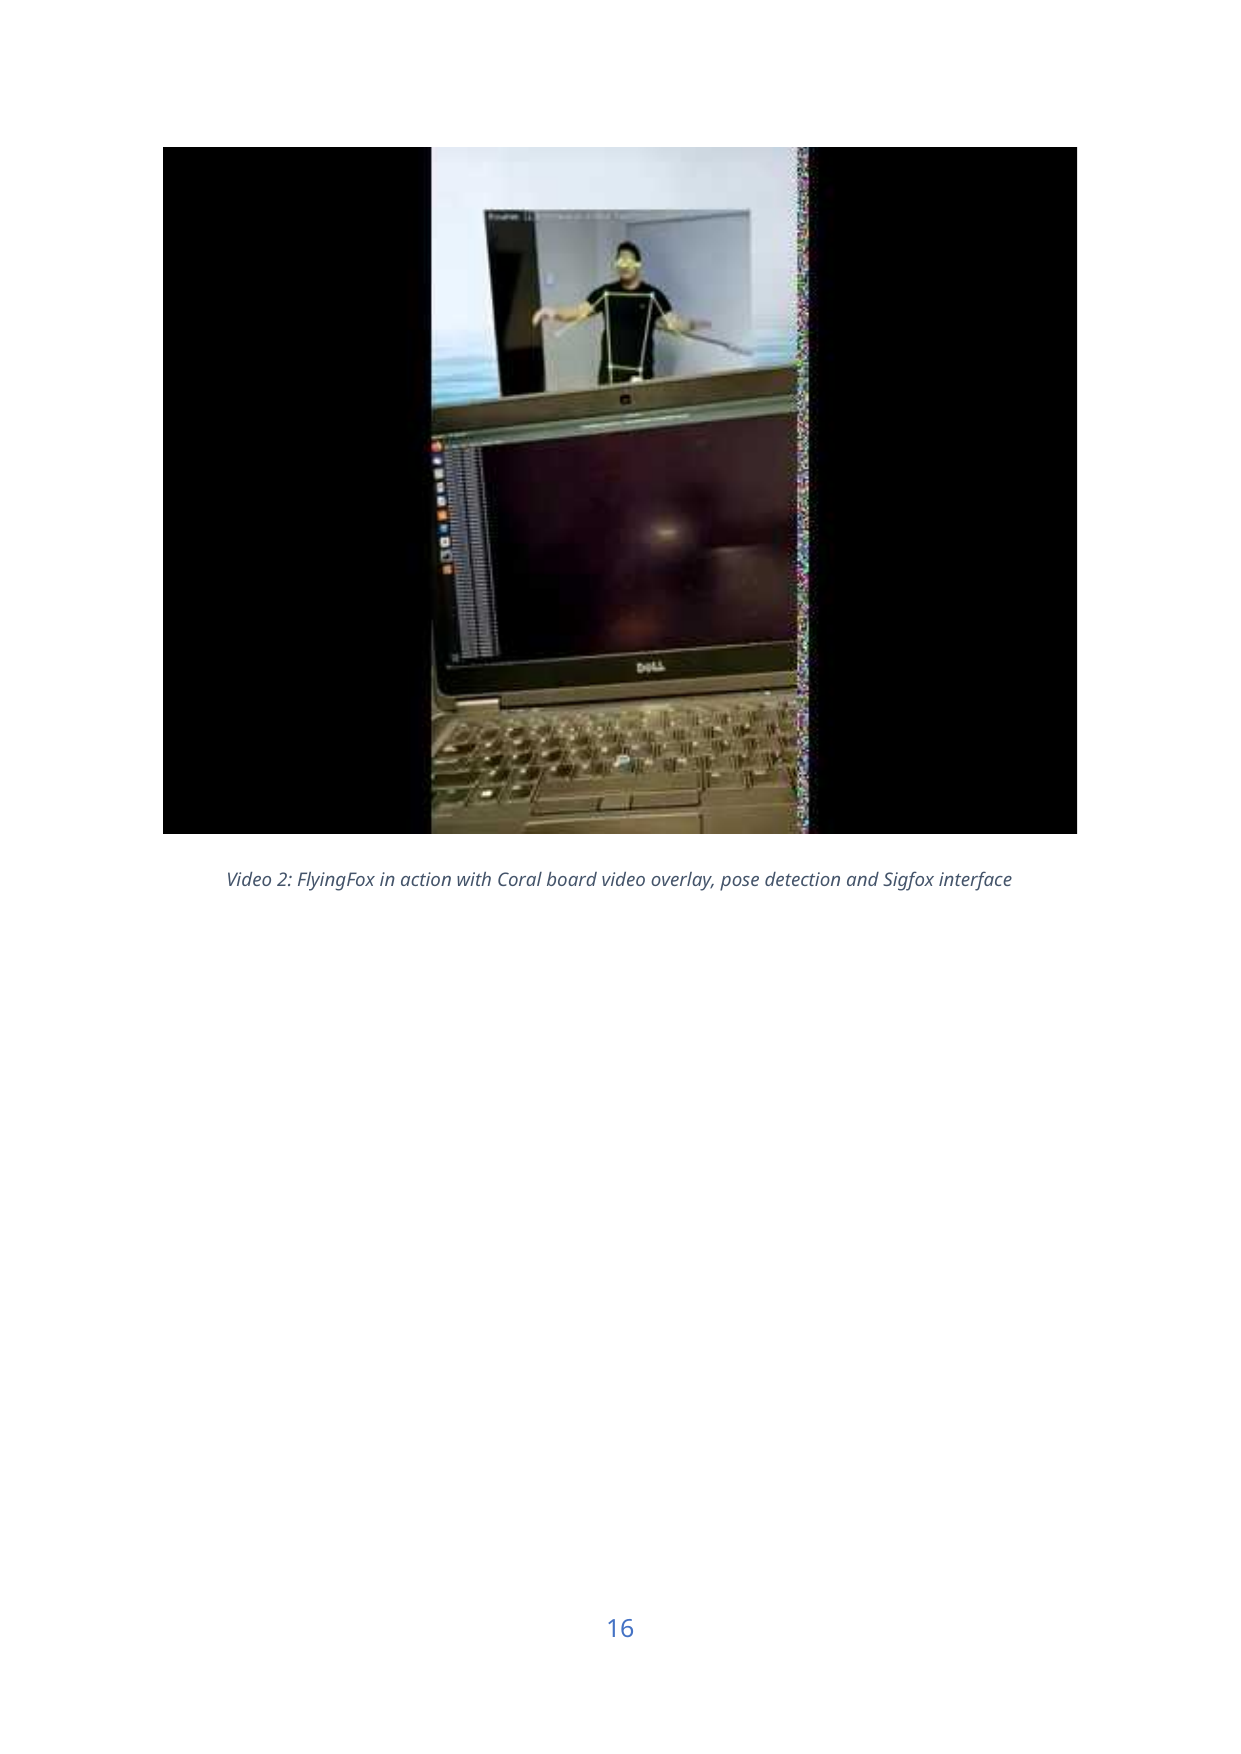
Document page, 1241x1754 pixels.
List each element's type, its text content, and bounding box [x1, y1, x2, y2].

picture [163, 147, 1078, 834]
text Video 2: FlyingFox in action with Coral board video overlay, pose detection and Sigfox interface [148, 867, 1093, 892]
